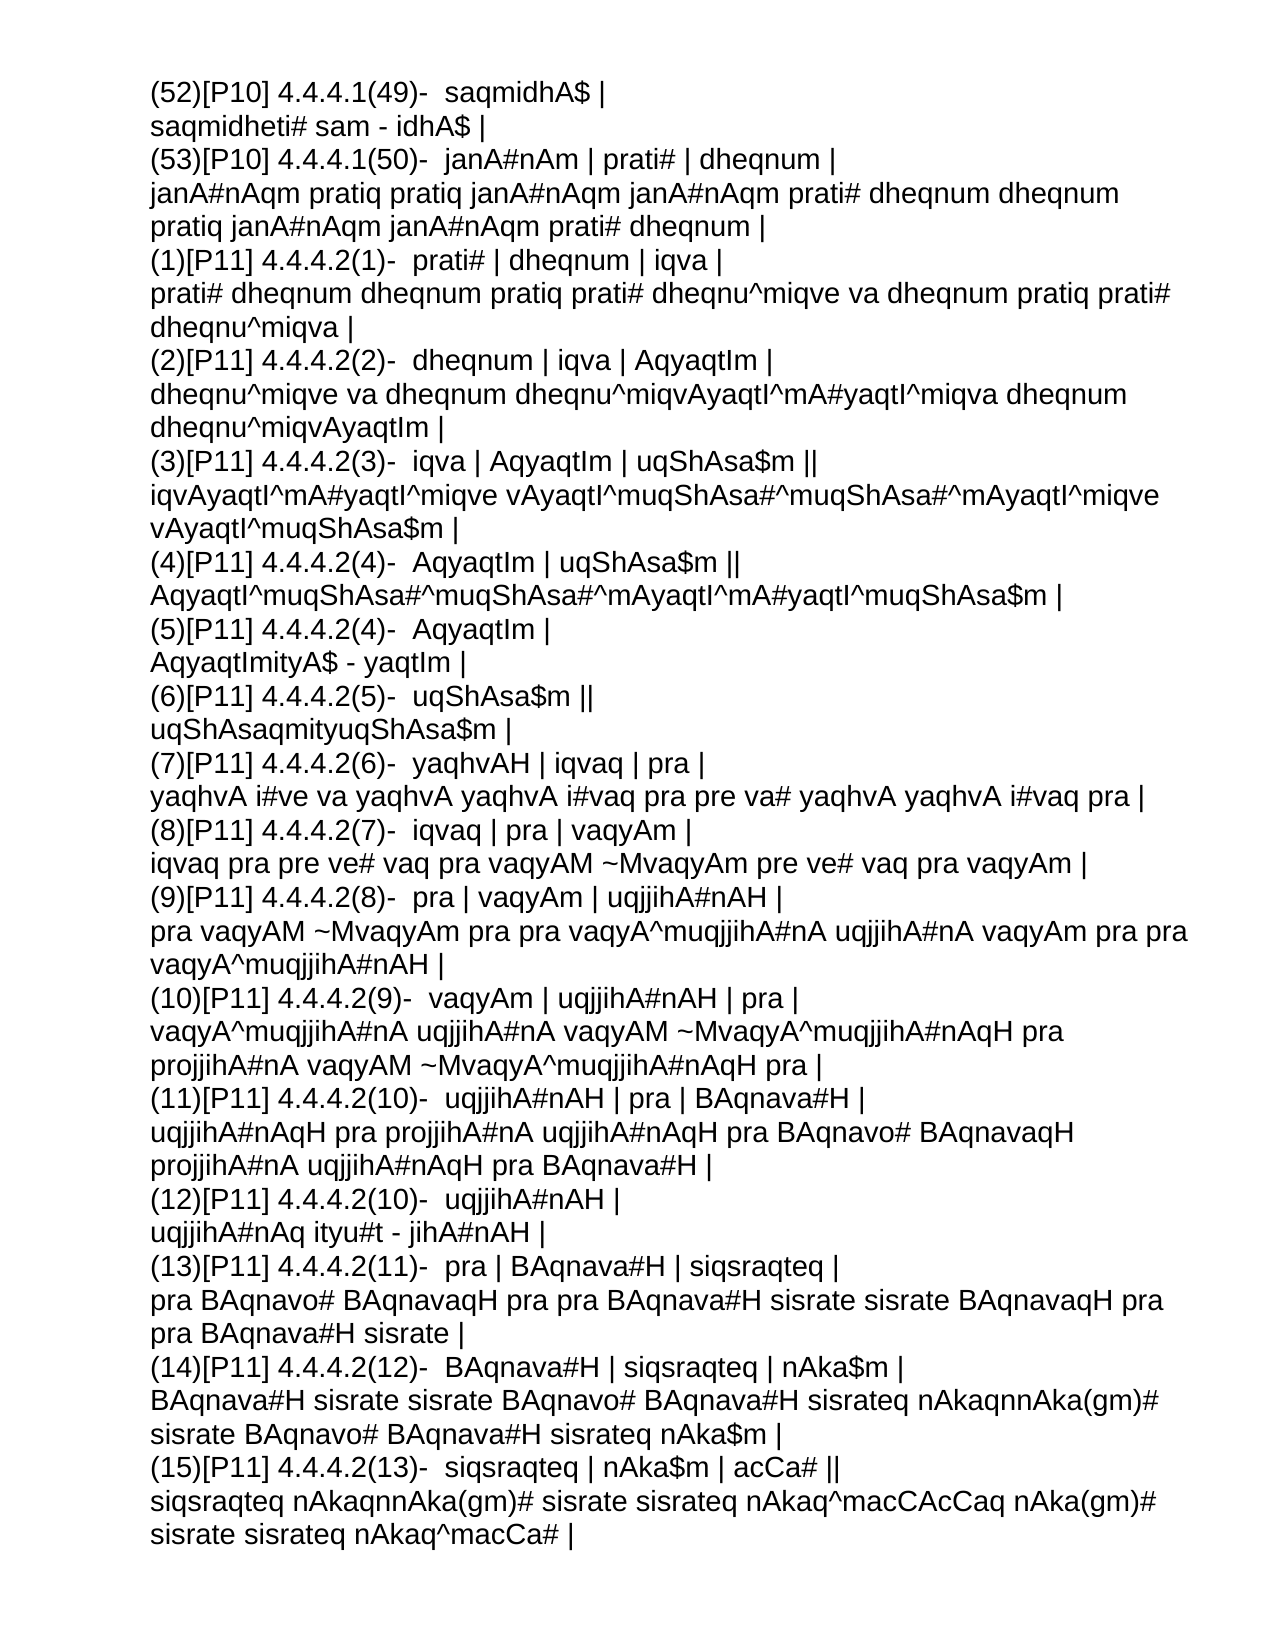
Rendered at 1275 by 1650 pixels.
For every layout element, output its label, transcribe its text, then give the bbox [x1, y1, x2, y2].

text (3)[P11] 4.4.4.2(3)- iqva | AqyaqtIm | uqShAsa$m || [150, 444, 1200, 477]
text dheqnu^miqve va dheqnum dheqnu^miqvAyaqtI^mA#yaqtI^miqva dheqnum dheqnu^miqvAyaqtIm | [150, 377, 1200, 444]
text pra vaqyAM ~MvaqyAm pra pra vaqyA^muqjjihA#nA uqjjihA#nA vaqyAm pra pra vaqyA^muqjjihA#nAH | [150, 913, 1200, 981]
text (7)[P11] 4.4.4.2(6)- yaqhvAH | iqvaq | pra | [150, 746, 1200, 779]
text (52)[P10] 4.4.4.1(49)- saqmidhA$ | [150, 75, 1200, 108]
text (9)[P11] 4.4.4.2(8)- pra | vaqyAm | uqjjihA#nAH | [150, 880, 1200, 913]
text iqvAyaqtI^mA#yaqtI^miqve vAyaqtI^muqShAsa#^muqShAsa#^mAyaqtI^miqve vAyaqtI^muqShAsa$m | [150, 477, 1200, 544]
text saqmidheti# sam - idhA$ | [150, 108, 1200, 142]
text AqyaqtI^muqShAsa#^muqShAsa#^mAyaqtI^mA#yaqtI^muqShAsa$m | [150, 578, 1200, 612]
text (13)[P11] 4.4.4.2(11)- pra | BAqnava#H | siqsraqteq | [150, 1249, 1200, 1282]
text (10)[P11] 4.4.4.2(9)- vaqyAm | uqjjihA#nAH | pra | [150, 981, 1200, 1014]
text AqyaqtImityA$ - yaqtIm | [150, 645, 1200, 679]
text prati# dheqnum dheqnum pratiq prati# dheqnu^miqve va dheqnum pratiq prati# dheqnu^miqva | [150, 276, 1200, 343]
text (11)[P11] 4.4.4.2(10)- uqjjihA#nAH | pra | BAqnava#H | [150, 1081, 1200, 1115]
text janA#nAqm pratiq pratiq janA#nAqm janA#nAqm prati# dheqnum dheqnum pratiq janA#nAqm janA#nAqm prati# dheqnum | [150, 176, 1200, 243]
text (5)[P11] 4.4.4.2(4)- AqyaqtIm | [150, 612, 1200, 645]
text siqsraqteq nAkaqnnAka(gm)# sisrate sisrateq nAkaq^macCAcCaq nAka(gm)# sisrate sisrateq nAkaq^macCa# | [150, 1484, 1200, 1551]
text (12)[P11] 4.4.4.2(10)- uqjjihA#nAH | [150, 1182, 1200, 1215]
text (15)[P11] 4.4.4.2(13)- siqsraqteq | nAka$m | acCa# || [150, 1450, 1200, 1484]
text uqjjihA#nAqH pra projjihA#nA uqjjihA#nAqH pra BAqnavo# BAqnavaqH projjihA#nA uqjjihA#nAqH pra BAqnava#H | [150, 1115, 1200, 1182]
text uqjjihA#nAq ityu#t - jihA#nAH | [150, 1215, 1200, 1249]
text (6)[P11] 4.4.4.2(5)- uqShAsa$m || [150, 679, 1200, 712]
text (14)[P11] 4.4.4.2(12)- BAqnava#H | siqsraqteq | nAka$m | [150, 1349, 1200, 1383]
text vaqyA^muqjjihA#nA uqjjihA#nA vaqyAM ~MvaqyA^muqjjihA#nAqH pra projjihA#nA vaqyAM ~MvaqyA^muqjjihA#nAqH pra | [150, 1014, 1200, 1081]
text (8)[P11] 4.4.4.2(7)- iqvaq | pra | vaqyAm | [150, 813, 1200, 846]
text BAqnava#H sisrate sisrate BAqnavo# BAqnava#H sisrateq nAkaqnnAka(gm)# sisrate BAqnavo# BAqnava#H sisrateq nAka$m | [150, 1383, 1200, 1450]
text pra BAqnavo# BAqnavaqH pra pra BAqnava#H sisrate sisrate BAqnavaqH pra pra BAqnava#H sisrate | [150, 1282, 1200, 1349]
text iqvaq pra pre ve# vaq pra vaqyAM ~MvaqyAm pre ve# vaq pra vaqyAm | [150, 846, 1200, 880]
text (2)[P11] 4.4.4.2(2)- dheqnum | iqva | AqyaqtIm | [150, 343, 1200, 377]
text yaqhvA i#ve va yaqhvA yaqhvA i#vaq pra pre va# yaqhvA yaqhvA i#vaq pra | [150, 779, 1200, 813]
text (4)[P11] 4.4.4.2(4)- AqyaqtIm | uqShAsa$m || [150, 544, 1200, 578]
text (53)[P10] 4.4.4.1(50)- janA#nAm | prati# | dheqnum | [150, 142, 1200, 176]
text uqShAsaqmityuqShAsa$m | [150, 712, 1200, 746]
text (1)[P11] 4.4.4.2(1)- prati# | dheqnum | iqva | [150, 243, 1200, 276]
